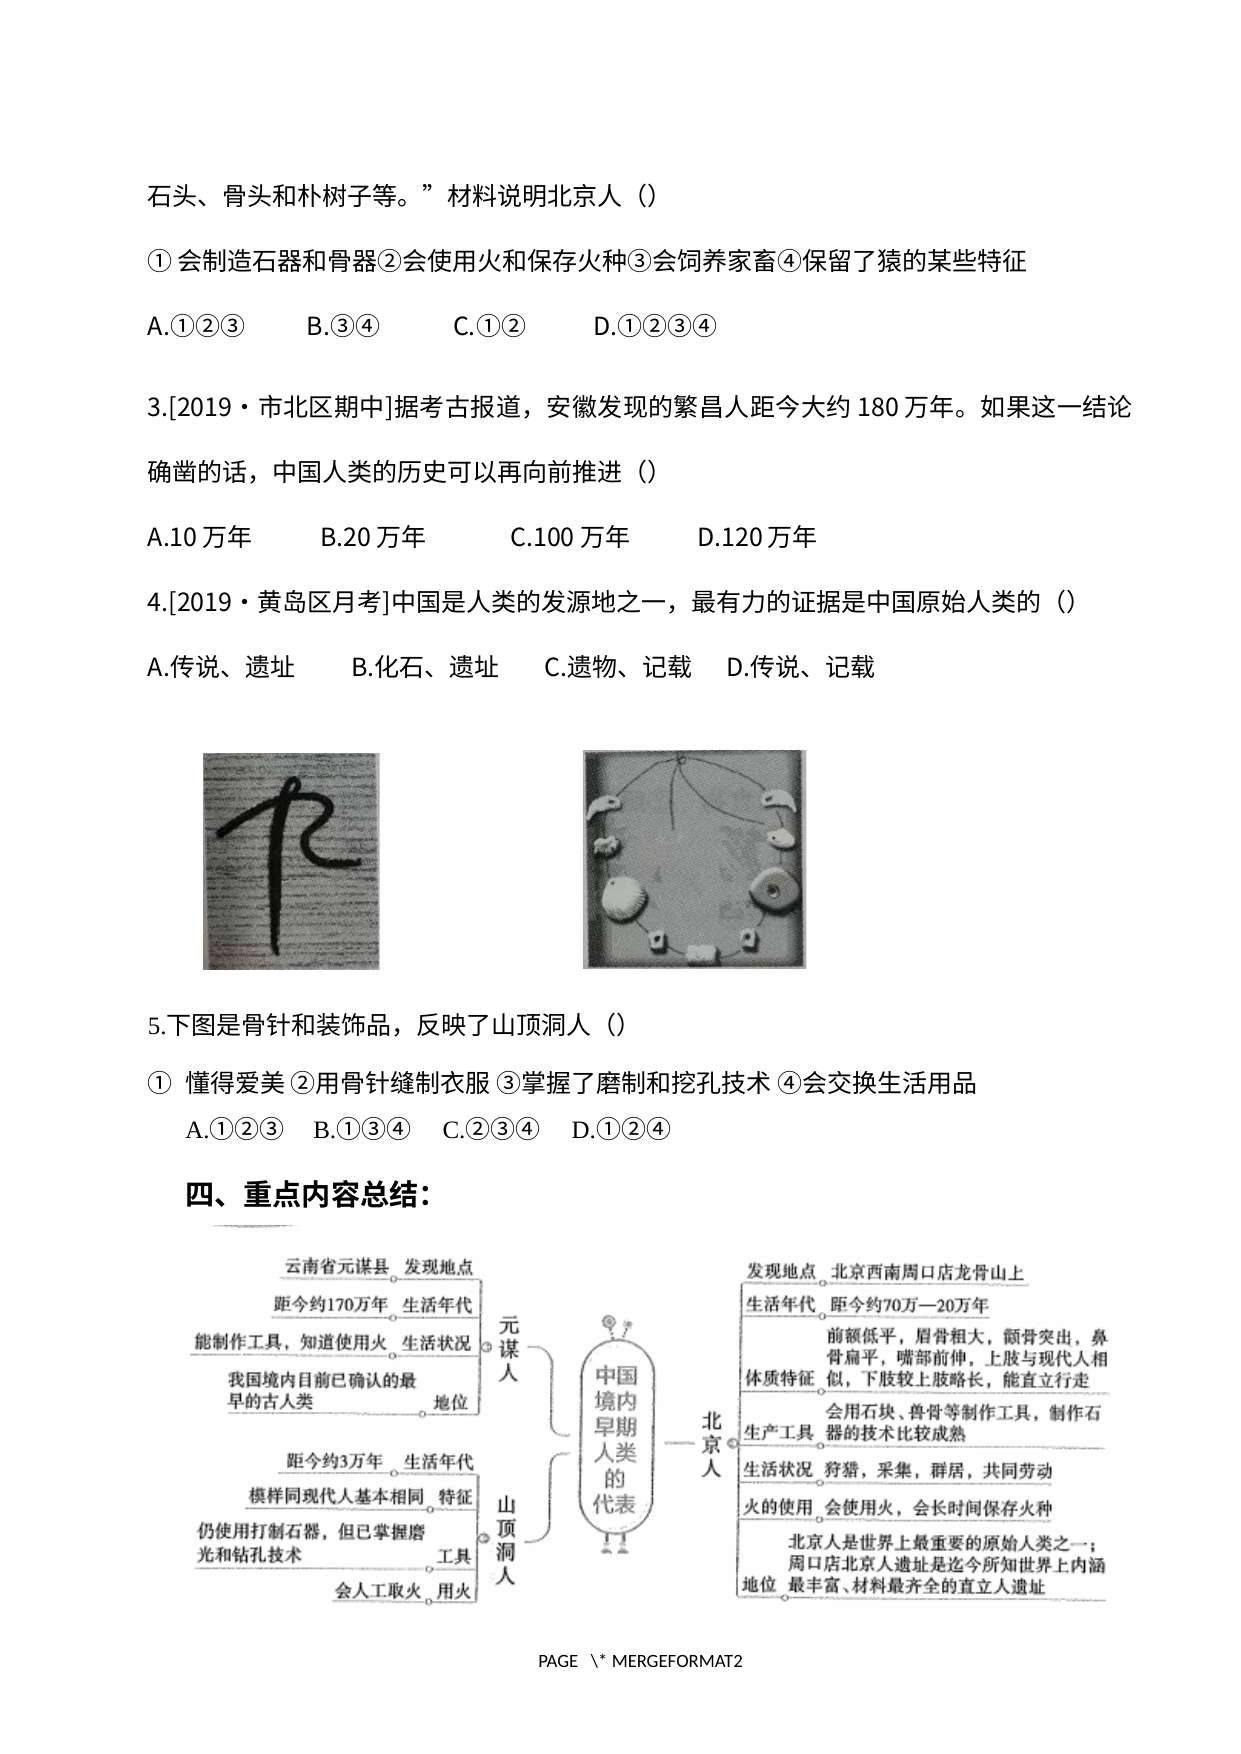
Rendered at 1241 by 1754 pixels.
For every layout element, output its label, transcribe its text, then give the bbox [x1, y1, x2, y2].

text 5.下图是骨针和装饰品，反映了山顶洞人（） [148, 698, 1133, 1056]
text A.①②③ B.③④ C.①② D.①②③④ [148, 292, 1133, 357]
text 3.[2019·市北区期中]据考古报道，安徽发现的繁昌人距今大约180万年。如果这一结论确凿的话，中国人类的历史可以再向前推进（） [148, 373, 1133, 503]
text ①会制造石器和骨器②会使用火和保存火种③会饲养家畜④保留了猿的某些特征 [148, 227, 1133, 292]
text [148, 162, 1133, 227]
picture [582, 750, 807, 969]
text A.10万年 B.20万年 C.100万年 D.120万年 [148, 503, 1133, 568]
picture [161, 1225, 1147, 1617]
picture [203, 753, 380, 970]
text 4.[2019·黄岛区月考]中国是人类的发源地之一，最有力的证据是中国原始人类的（） [148, 568, 1133, 633]
text A.传说、遗址 B.化石、遗址 C.遗物、记载 D.传说、记载 [148, 633, 1133, 698]
list A.①②③ B.①③④ C.②③④ D.①②④ [185, 1102, 1133, 1147]
list 懂得爱美 ②用骨针缝制衣服 ③掌握了磨制和挖孔技术 ④会交换生活用品 [148, 1056, 1133, 1102]
list 四、重点内容总结： [185, 1168, 1133, 1214]
